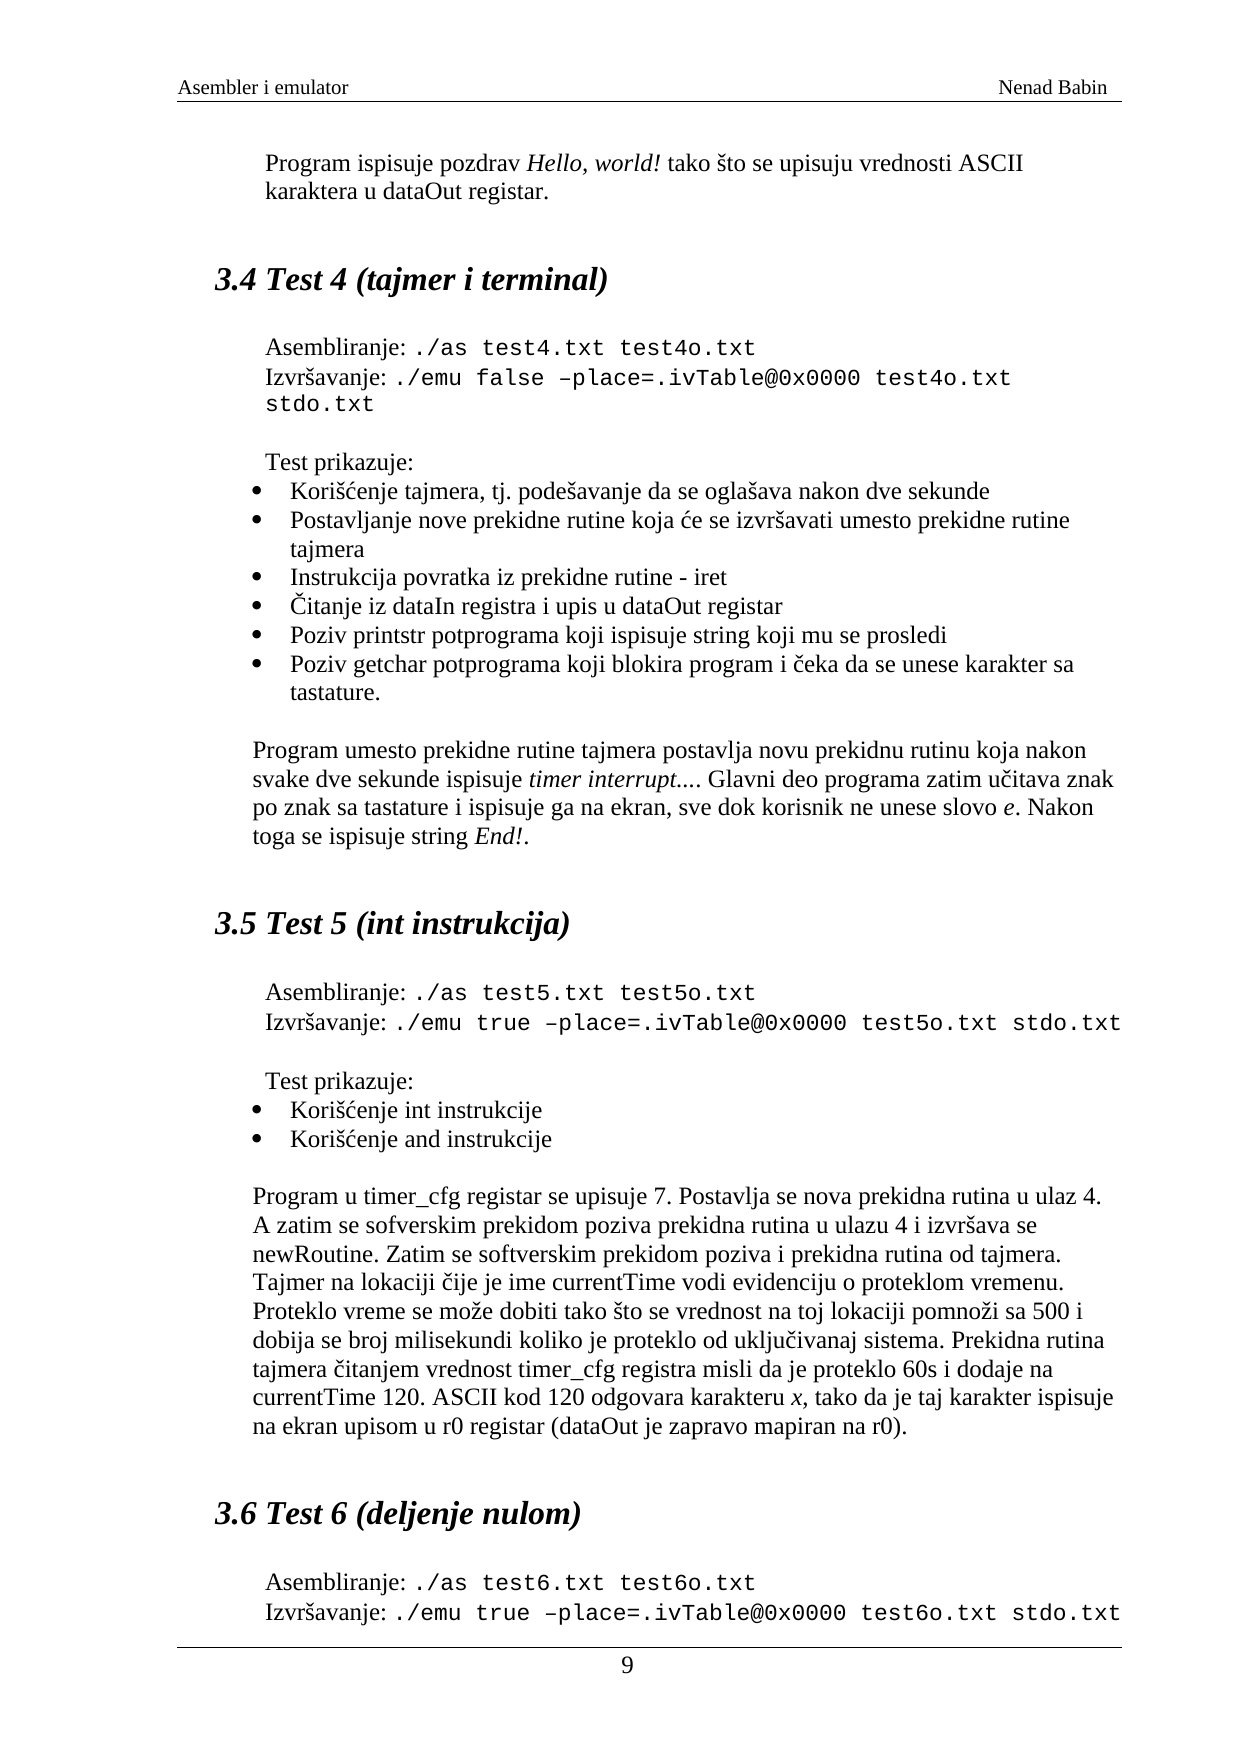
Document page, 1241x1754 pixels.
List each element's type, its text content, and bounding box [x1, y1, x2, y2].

list Korišćenje tajmera, tj. podešavanje da se oglašava nakon dve sekunde [252, 476, 1122, 505]
text Program umesto prekidne rutine tajmera postavlja novu prekidnu rutinu koja nakon svake dve sekunde ispisuje timer interrupt.... Glavni deo programa zatim učitava znak po znak sa tastature i ispisuje ga na ekran, sve dok korisnik ne unese slovo e. Nakon toga se ispisuje string End!. [252, 735, 1122, 850]
list Program ispisuje pozdrav Hello, world! tako što se upisuju vrednosti ASCII karaktera u dataOut registar. [265, 148, 1122, 205]
list Asembliranje: ./as test6.txt test6o.txt [265, 1567, 1122, 1597]
subtitle Test 5 (int instrukcija) [215, 904, 1122, 942]
list Test prikazuje: [265, 447, 1122, 476]
list Poziv getchar potprograma koji blokira program i čeka da se unese karakter sa tastature. [252, 649, 1122, 706]
list Instrukcija povratka iz prekidne rutine - iret [252, 562, 1122, 591]
list Postavljanje nove prekidne rutine koja će se izvršavati umesto prekidne rutine tajmera [252, 505, 1122, 562]
list Korišćenje and instrukcije [252, 1124, 1122, 1152]
list Test prikazuje: [265, 1066, 1122, 1095]
list Asembliranje: ./as test5.txt test5o.txt [265, 977, 1122, 1007]
list Izvršavanje: ./emu false –place=.ivTable@0x0000 test4o.txt stdo.txt [265, 362, 1122, 419]
subtitle Test 4 (tajmer i terminal) [215, 259, 1122, 297]
text Program u timer_cfg registar se upisuje 7. Postavlja se nova prekidna rutina u ulaz 4. A zatim se sofverskim prekidom poziva prekidna rutina u ulazu 4 i izvršava se newRoutine. Zatim se softverskim prekidom poziva i prekidna rutina od tajmera. Tajmer na lokaciji čije je ime currentTime vodi evidenciju o proteklom vremenu. Proteklo vreme se može dobiti tako što se vrednost na toj lokaciji pomnoži sa 500 i dobija se broj milisekundi koliko je proteklo od uključivanaj sistema. Prekidna rutina tajmera čitanjem vrednost timer_cfg registra misli da je proteklo 60s i dodaje na currentTime 120. ASCII kod 120 odgovara karakteru x, tako da je taj karakter ispisuje na ekran upisom u r0 registar (dataOut je zapravo mapiran na r0). [252, 1181, 1122, 1440]
list Asembliranje: ./as test4.txt test4o.txt [265, 332, 1122, 362]
list Izvršavanje: ./emu true –place=.ivTable@0x0000 test5o.txt stdo.txt [265, 1007, 1122, 1037]
subtitle Test 6 (deljenje nulom) [215, 1494, 1122, 1532]
list Poziv printstr potprograma koji ispisuje string koji mu se prosledi [252, 620, 1122, 649]
list Korišćenje int instrukcije [252, 1095, 1122, 1124]
list Čitanje iz dataIn registra i upis u dataOut registar [252, 591, 1122, 620]
list Izvršavanje: ./emu true –place=.ivTable@0x0000 test6o.txt stdo.txt [265, 1597, 1122, 1627]
